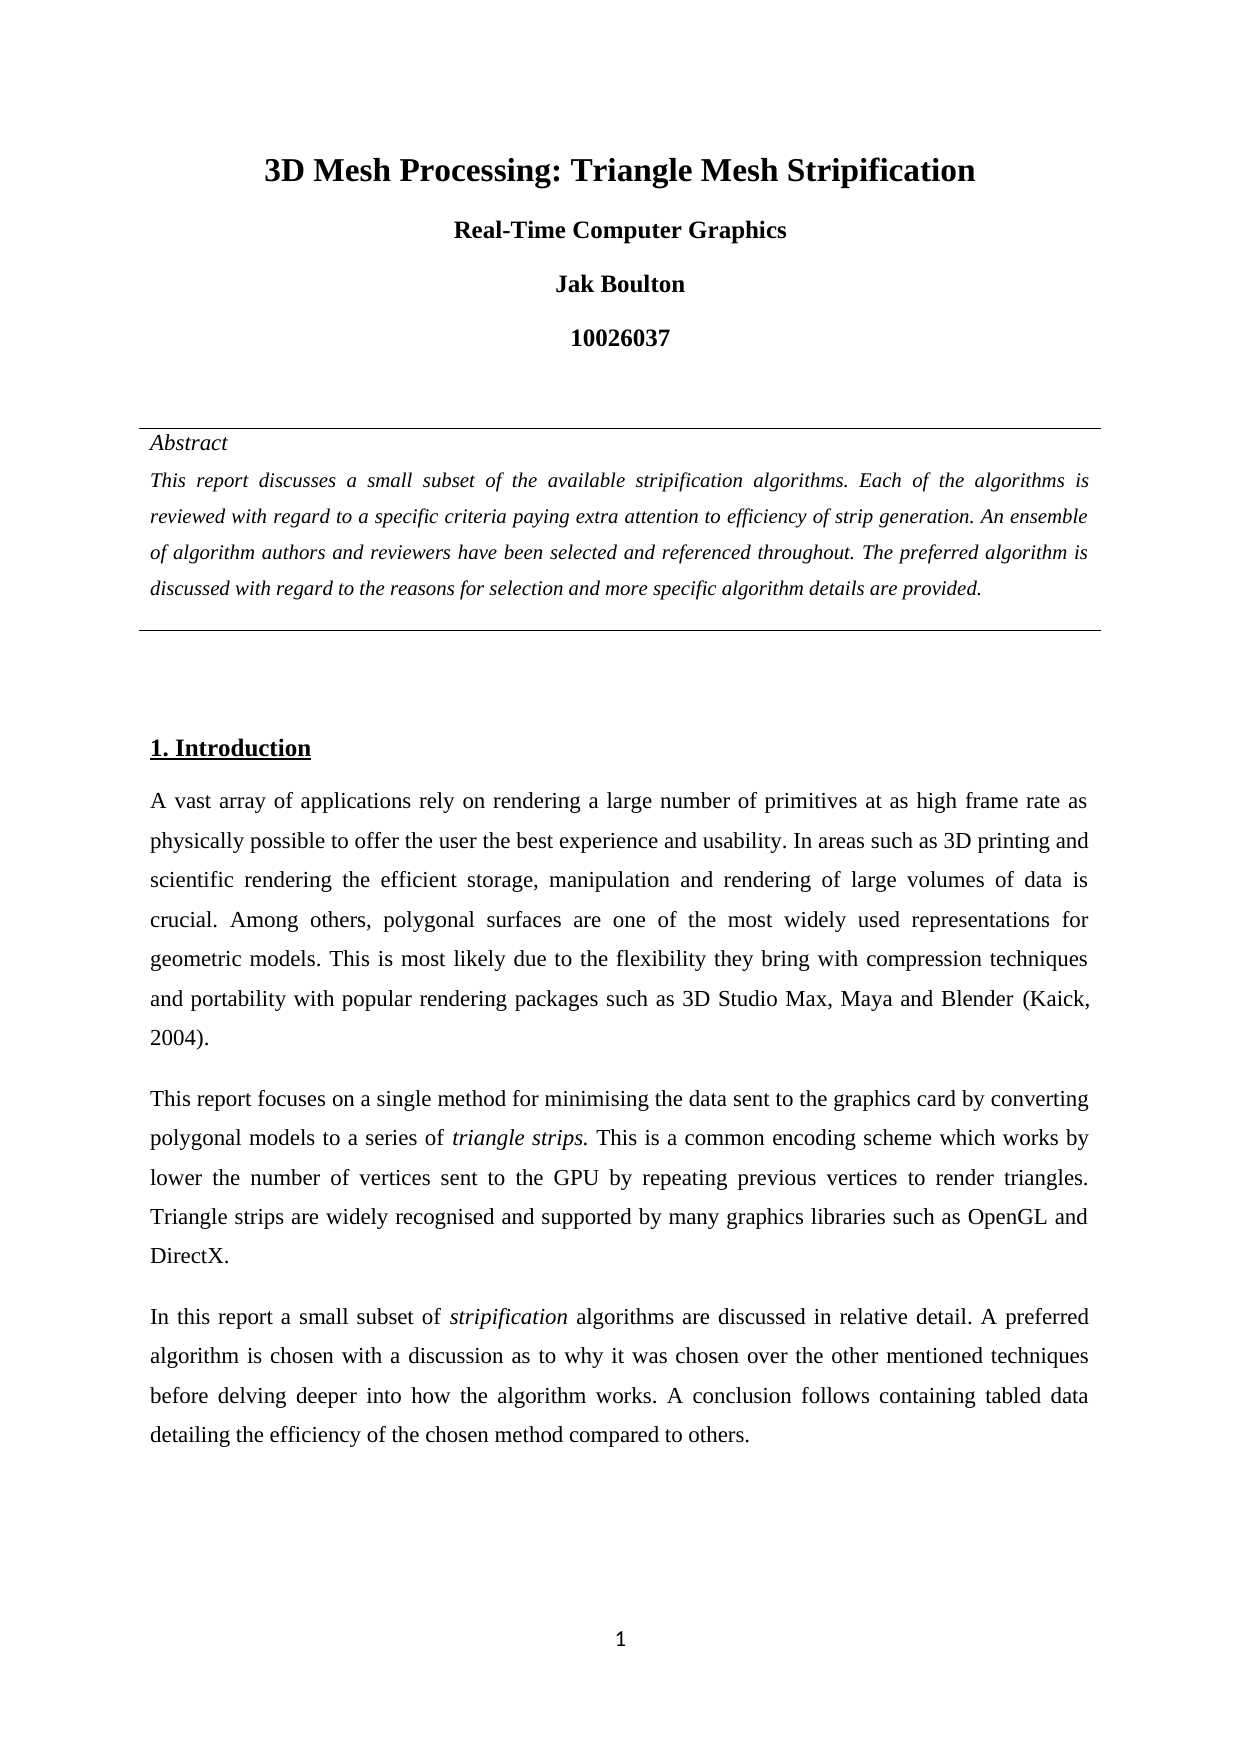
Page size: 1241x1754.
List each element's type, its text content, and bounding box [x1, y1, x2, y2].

text 1. Introduction [150, 733, 1090, 762]
text A vast array of applications rely on rendering a large number of primitives at as high frame rate as physically possible to offer the user the best experience and usability. In areas such as 3D printing and scientific rendering the efficient storage, manipulation and rendering of large volumes of data is crucial. Among others, polygonal surfaces are one of the most widely used representations for geometric models. This is most likely due to the flexibility they bring with compression techniques and portability with popular rendering packages such as 3D Studio Max, Maya and Blender . [150, 787, 1090, 1051]
text This report focuses on a single method for minimising the data sent to the graphics card by converting polygonal models to a series of triangle strips. This is a common encoding scheme which works by lower the number of vertices sent to the GPU by repeating previous vertices to render triangles. Triangle strips are widely recognised and supported by many graphics libraries such as OpenGL and DirectX. [150, 1084, 1090, 1269]
table_header Abstract This report discusses a small subset of the available stripification algorithms. Each of the algorithms is reviewed with regard to a specific criteria paying extra attention to efficiency of strip generation. An ensemble of algorithm authors and reviewers have been selected and referenced throughout. The preferred algorithm is discussed with regard to the reasons for selection and more specific algorithm details are provided. [139, 429, 1101, 630]
text In this report a small subset of stripification algorithms are discussed in relative detail. A preferred algorithm is chosen with a discussion as to why it was chosen over the other mentioned techniques before delving deeper into how the algorithm works. A conclusion follows containing tabled data detailing the efficiency of the chosen method compared to others. [150, 1303, 1090, 1448]
text Real-Time Computer Graphics [150, 215, 1090, 244]
text 3D Mesh Processing: Triangle Mesh Stripification [150, 150, 1090, 188]
text 10026037 [150, 323, 1090, 351]
text Jak Boulton [150, 269, 1090, 297]
